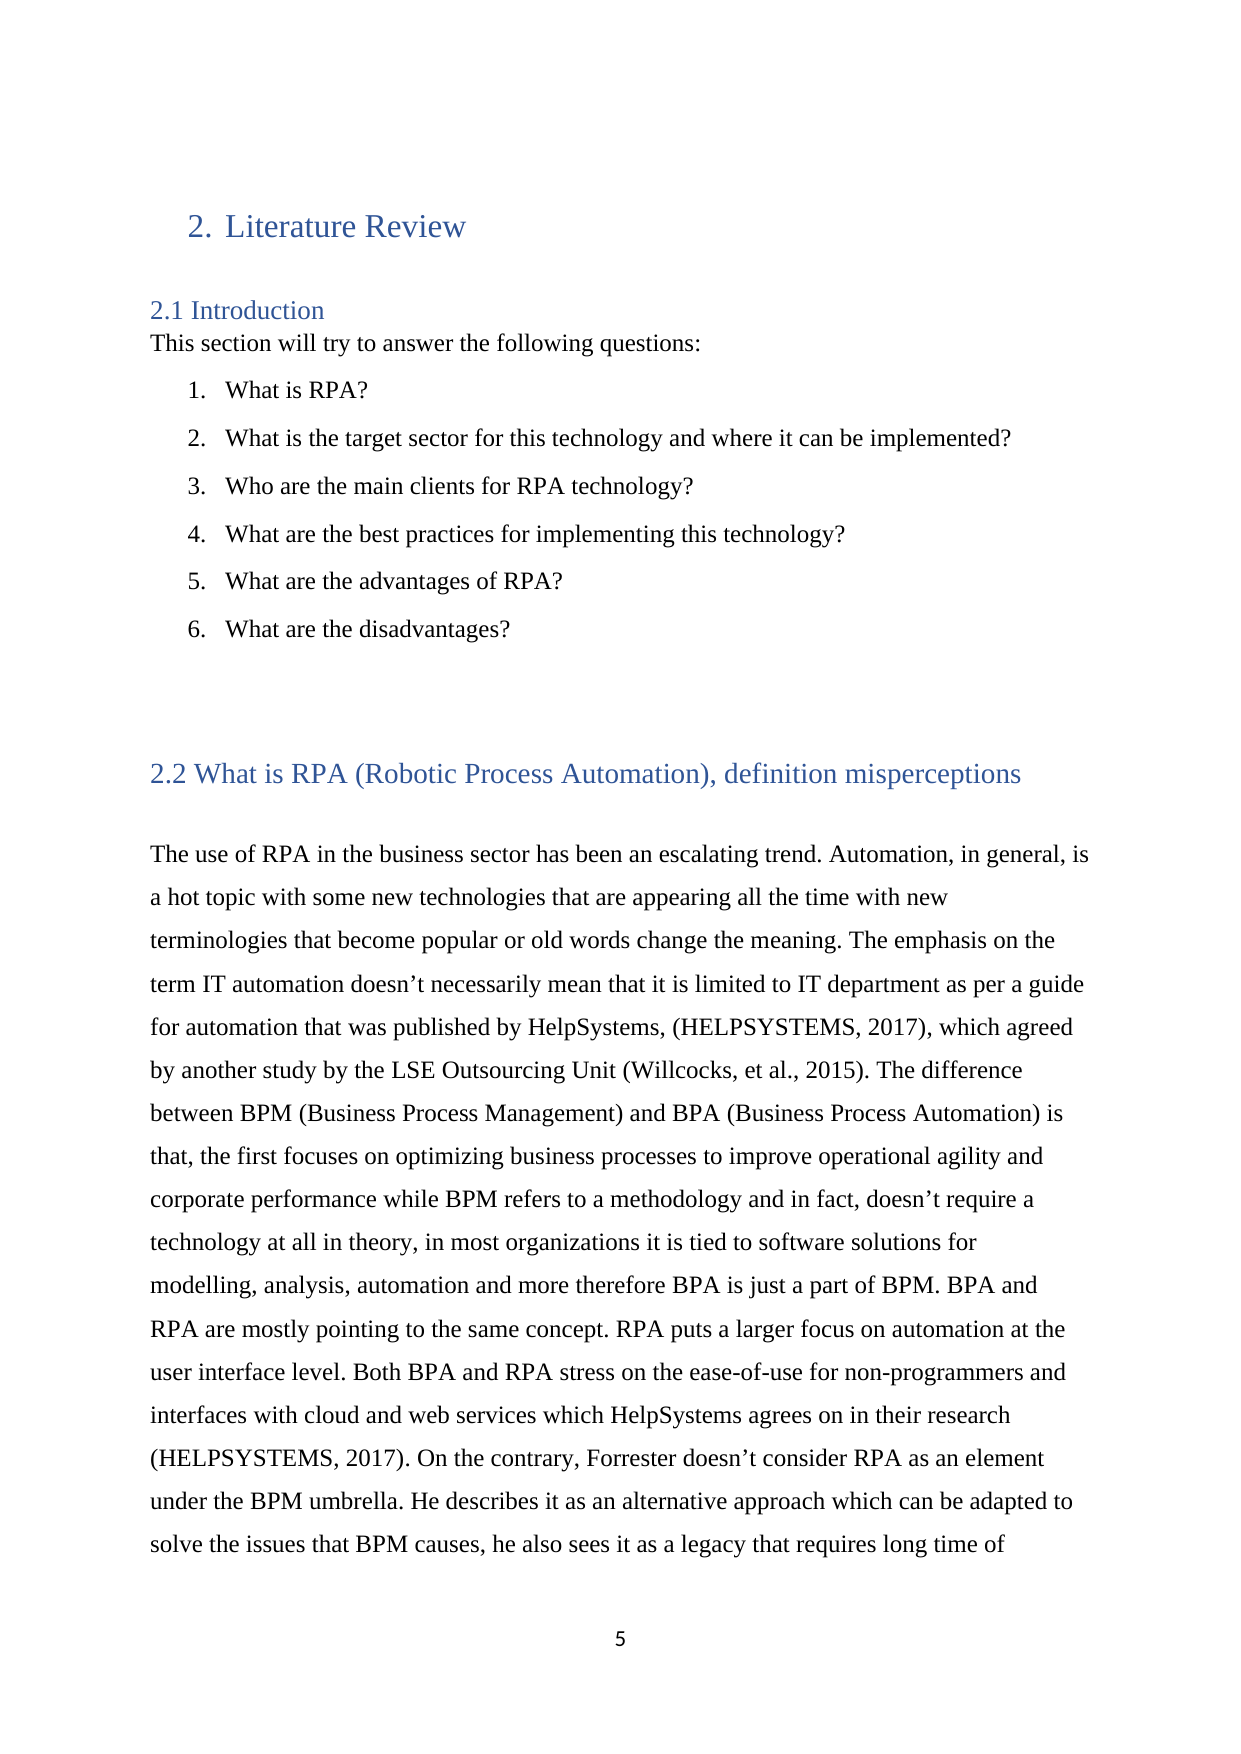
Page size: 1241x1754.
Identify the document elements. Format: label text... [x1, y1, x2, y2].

text This section will try to answer the following questions: [150, 328, 1090, 357]
list What are the best practices for implementing this technology? [187, 519, 1090, 547]
subtitle 2.1 Introduction [150, 294, 1090, 325]
list Who are the main clients for RPA technology? [187, 471, 1090, 500]
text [150, 839, 1090, 1558]
list What is RPA? [187, 376, 1090, 404]
subtitle 2.2 What is RPA (Robotic Process Automation), definition misperceptions [150, 756, 1090, 790]
list What is the target sector for this technology and where it can be implemented? [187, 423, 1090, 452]
subtitle Literature Review [187, 206, 1090, 244]
list What are the disadvantages? [187, 614, 1090, 643]
list What are the advantages of RPA? [187, 566, 1090, 595]
